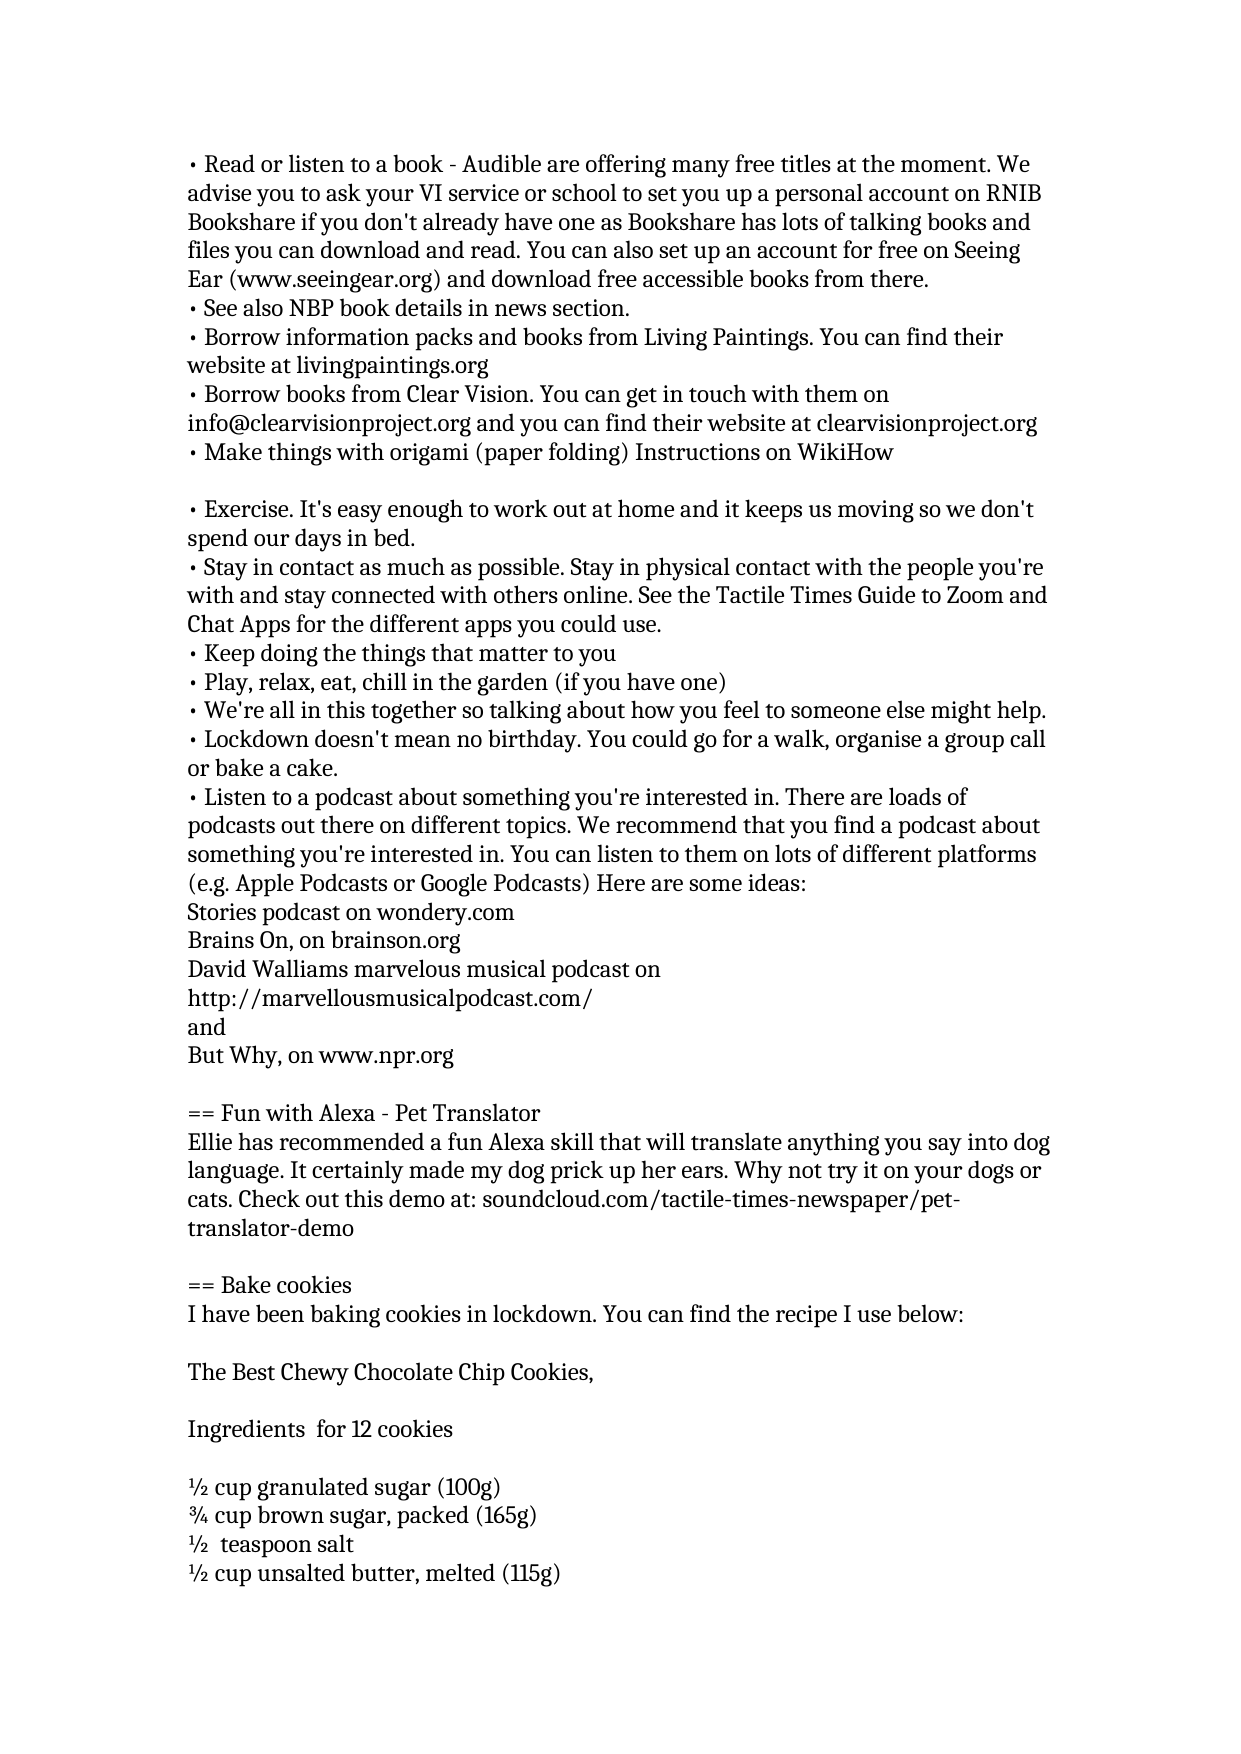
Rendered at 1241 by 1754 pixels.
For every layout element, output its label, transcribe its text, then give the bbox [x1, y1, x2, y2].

text Ingredients for 12 cookies [187, 1415, 1053, 1444]
text • Borrow information packs and books from Living Paintings. You can find their website at livingpaintings.org [187, 322, 1053, 380]
text Stories podcast on wondery.com [187, 897, 1053, 926]
text Brains On, on brainson.org [187, 926, 1053, 955]
text • Stay in contact as much as possible. Stay in physical contact with the people you're with and stay connected with others online. See the Tactile Times Guide to Zoom and Chat Apps for the different apps you could use. [187, 552, 1053, 639]
text • Keep doing the things that matter to you [187, 639, 1053, 667]
text • Play, relax, eat, chill in the garden (if you have one) [187, 667, 1053, 696]
text • Make things with origami (paper folding) Instructions on WikiHow [187, 437, 1053, 466]
text The Best Chewy Chocolate Chip Cookies, [187, 1357, 1053, 1386]
text Ellie has recommended a fun Alexa skill that will translate anything you say into dog language. It certainly made my dog prick up her ears. Why not try it on your dogs or cats. Check out this demo at: soundcloud.com/tactile-times-newspaper/pet-translator-demo [187, 1127, 1053, 1242]
text ½ cup unsalted butter, melted (115g) [187, 1559, 1053, 1587]
text • See also NBP book details in news section. [187, 294, 1053, 322]
text ½ teaspoon salt [187, 1530, 1053, 1559]
text I have been baking cookies in lockdown. You can find the recipe I use below: [187, 1300, 1053, 1329]
text == Bake cookies [187, 1271, 1053, 1300]
text ½ cup granulated sugar (100g) [187, 1472, 1053, 1501]
text == Fun with Alexa - Pet Translator [187, 1099, 1053, 1127]
text • Borrow books from Clear Vision. You can get in touch with them on info@clearvisionproject.org and you can find their website at clearvisionproject.org [187, 380, 1053, 437]
text • Listen to a podcast about something you're interested in. There are loads of podcasts out there on different topics. We recommend that you find a podcast about something you're interested in. You can listen to them on lots of different platforms (e.g. Apple Podcasts or Google Podcasts) Here are some ideas: [187, 782, 1053, 897]
text David Walliams marvelous musical podcast on http://marvellousmusicalpodcast.com/ [187, 955, 1053, 1012]
text • We're all in this together so talking about how you feel to someone else might help. [187, 696, 1053, 725]
text ¾ cup brown sugar, packed (165g) [187, 1501, 1053, 1530]
text • Read or listen to a book - Audible are offering many free titles at the moment. We advise you to ask your VI service or school to set you up a personal account on RNIB Bookshare if you don't already have one as Bookshare has lots of talking books and files you can download and read. You can also set up an account for free on Seeing Ear (www.seeingear.org) and download free accessible books from there. [187, 150, 1053, 294]
text But Why, on www.npr.org [187, 1041, 1053, 1070]
text • Lockdown doesn't mean no birthday. You could go for a walk, organise a group call or bake a cake. [187, 725, 1053, 782]
text • Exercise. It's easy enough to work out at home and it keeps us moving so we don't spend our days in bed. [187, 495, 1053, 552]
text and [187, 1012, 1053, 1041]
